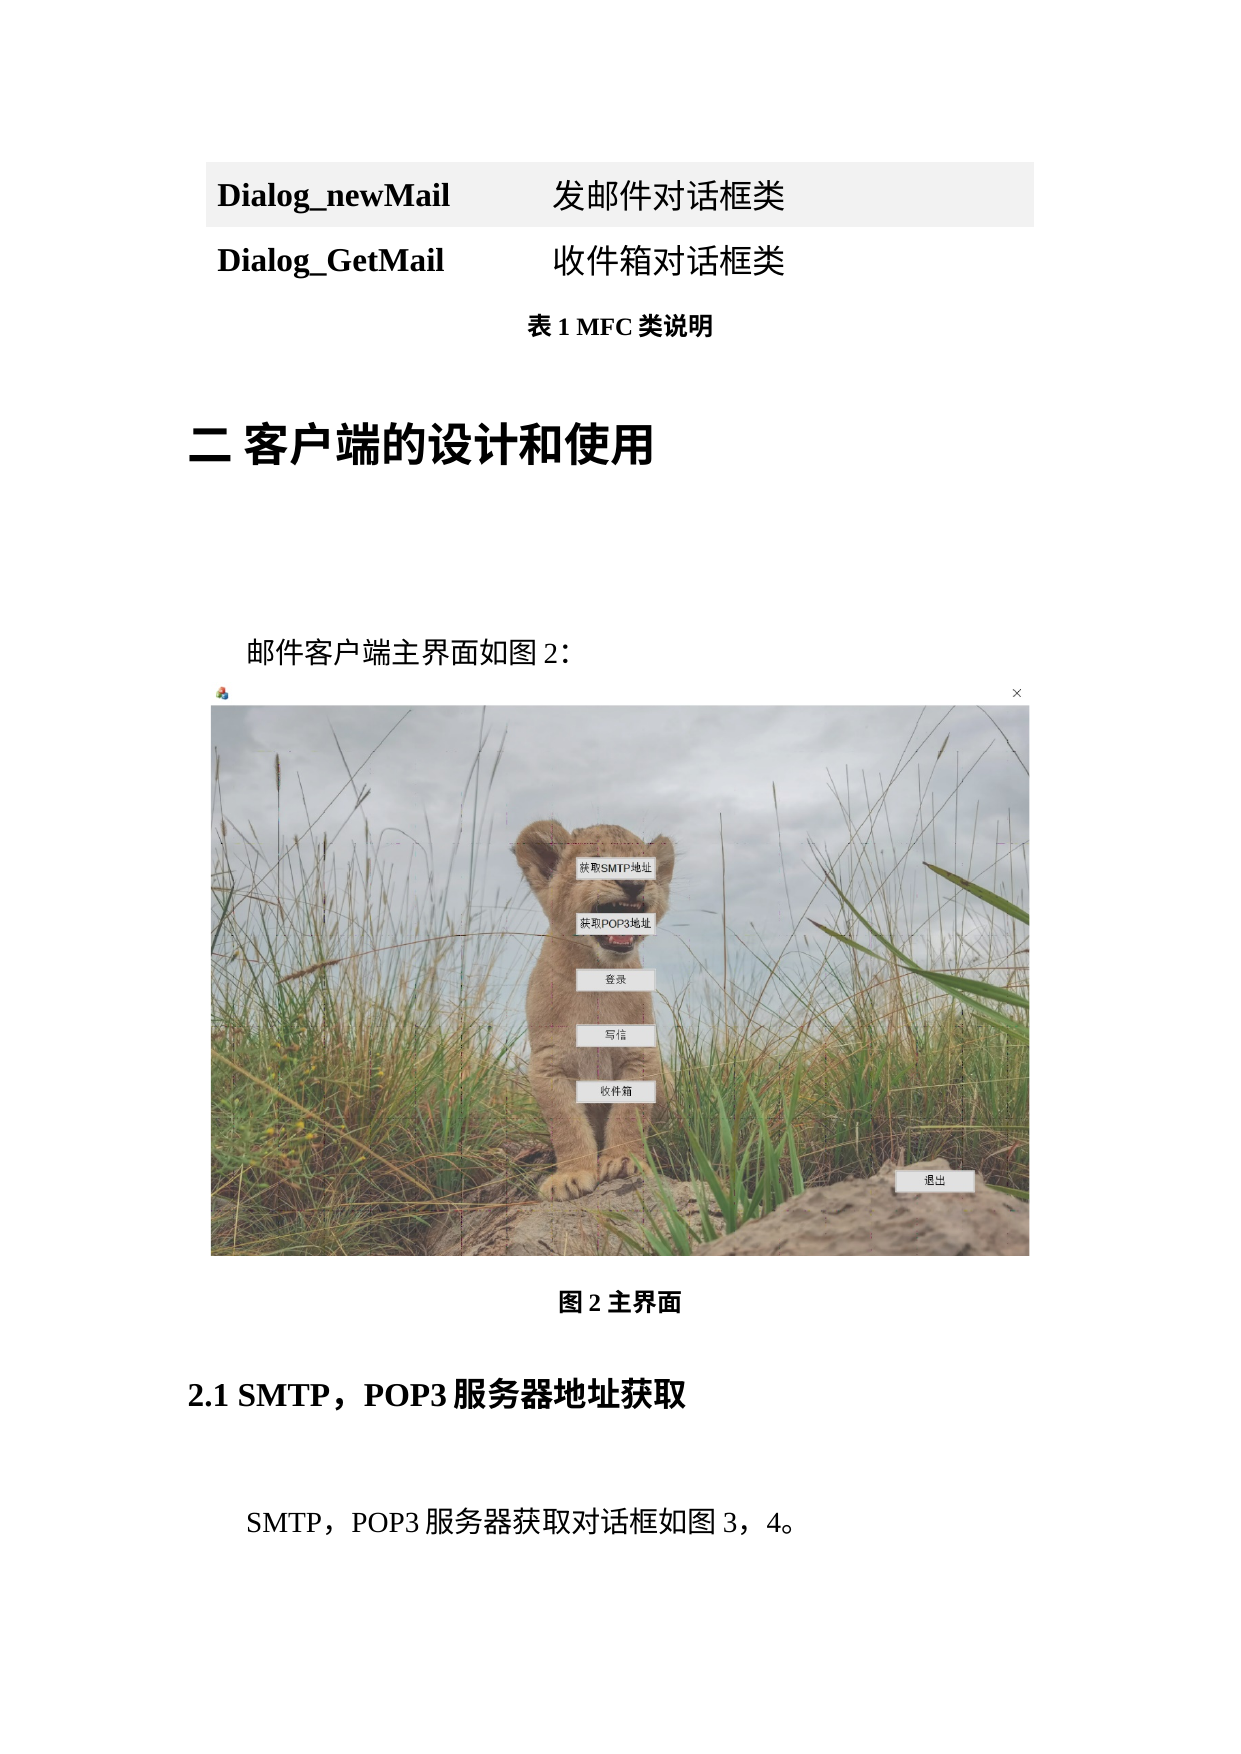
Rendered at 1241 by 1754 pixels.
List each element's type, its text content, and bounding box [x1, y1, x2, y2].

text SMTP，POP3服务器获取对话框如图3，4。 [187, 1487, 1053, 1552]
subtitle 二 客户端的设计和使用 [187, 392, 1053, 490]
table_cell 收件箱对话框类 [541, 227, 1034, 292]
table_cell 发邮件对话框类 [541, 162, 1034, 227]
picture [210, 682, 1030, 1256]
text 图2 主界面 [187, 1268, 1053, 1333]
text 邮件客户端主界面如图2： [187, 618, 1053, 683]
subtitle 2.1 SMTP，POP3服务器地址获取 [187, 1360, 1053, 1425]
text 表1 MFC类说明 [187, 292, 1053, 357]
table_cell Dialog_newMail [206, 162, 541, 227]
table_cell Dialog_GetMail [206, 227, 541, 292]
